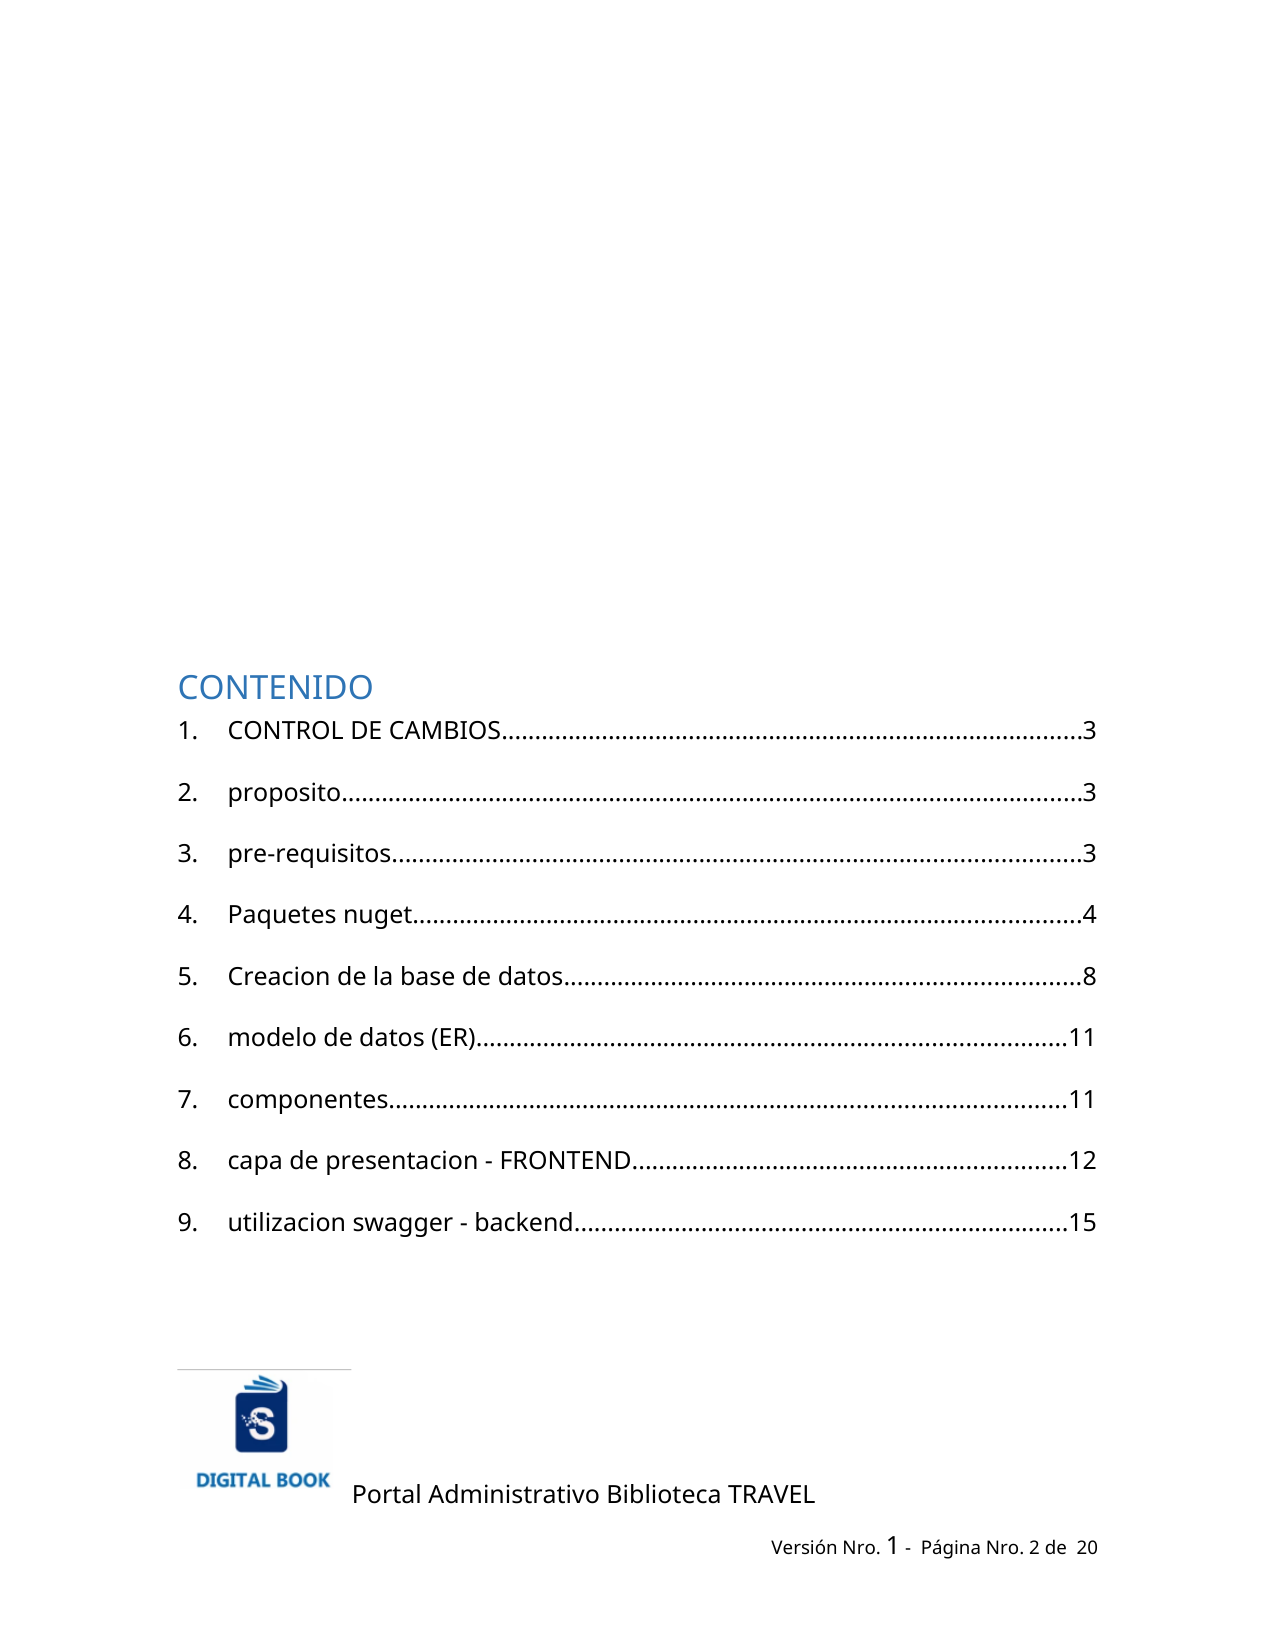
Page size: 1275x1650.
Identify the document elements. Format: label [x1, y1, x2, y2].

picture [177, 1369, 352, 1504]
